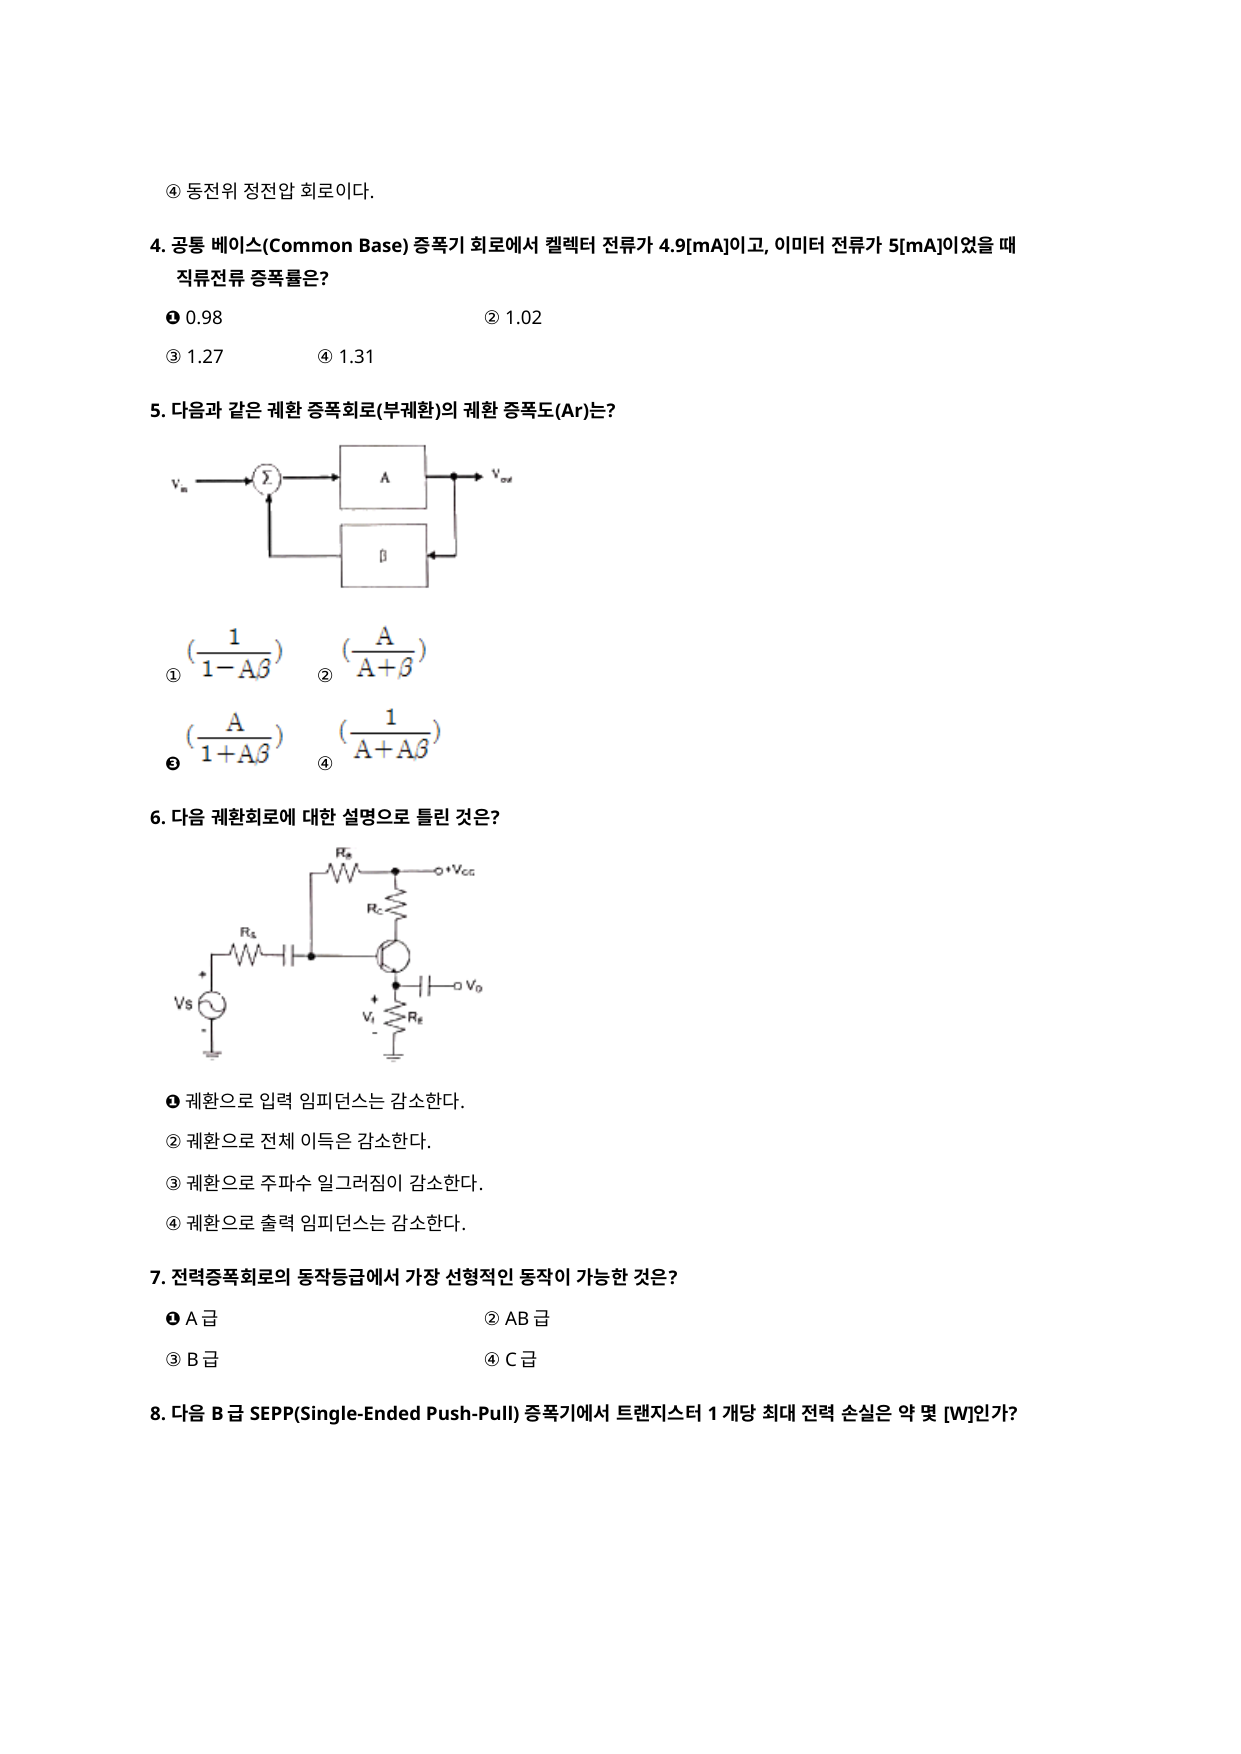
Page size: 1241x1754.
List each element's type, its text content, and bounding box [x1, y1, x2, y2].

text ① ② [150, 618, 1090, 688]
text ② 궤환으로 전체 이득은 감소한다. [150, 1127, 1090, 1154]
text ④ 동전위 정전압 회로이다. [150, 177, 1090, 204]
text ❸ ④ [150, 702, 1090, 776]
text 7. 전력증폭회로의 동작등급에서 가장 선형적인 동작이 가능한 것은? [150, 1262, 1090, 1290]
text ❶ 0.98 ② 1.02 [150, 304, 1090, 330]
text ④ 궤환으로 출력 임피던스는 감소한다. [150, 1209, 1090, 1236]
picture [186, 620, 287, 683]
text ③ 궤환으로 주파수 일그러짐이 감소한다. [150, 1168, 1090, 1195]
text ❶ 궤환으로 입력 임피던스는 감소한다. [150, 1086, 1090, 1113]
text ❶ A급 ② AB급 [150, 1303, 1090, 1331]
picture [164, 843, 495, 1067]
picture [164, 436, 520, 599]
text 8. 다음 B급 SEPP(Single-Ended Push-Pull) 증폭기에서 트랜지스터 1개당 최대 전력 손실은 약 몇 [W]인가? [150, 1398, 1090, 1425]
picture [338, 618, 429, 683]
picture [338, 701, 445, 771]
text 4. 공통 베이스(Common Base) 증폭기 회로에서 켈렉터 전류가 4.9[mA]이고, 이미터 전류가 5[mA]이었을 때 직류전류 증폭률은? [150, 231, 1090, 290]
text ③ 1.27 ④ 1.31 [150, 344, 1090, 369]
text 6. 다음 궤환회로에 대한 설명으로 틀린 것은? [150, 802, 1090, 830]
text 5. 다음과 같은 궤환 증폭회로(부궤환)의 궤환 증폭도(Ar)는? [150, 396, 1090, 423]
picture [185, 701, 286, 771]
text ③ B급 ④ C급 [150, 1344, 1090, 1372]
